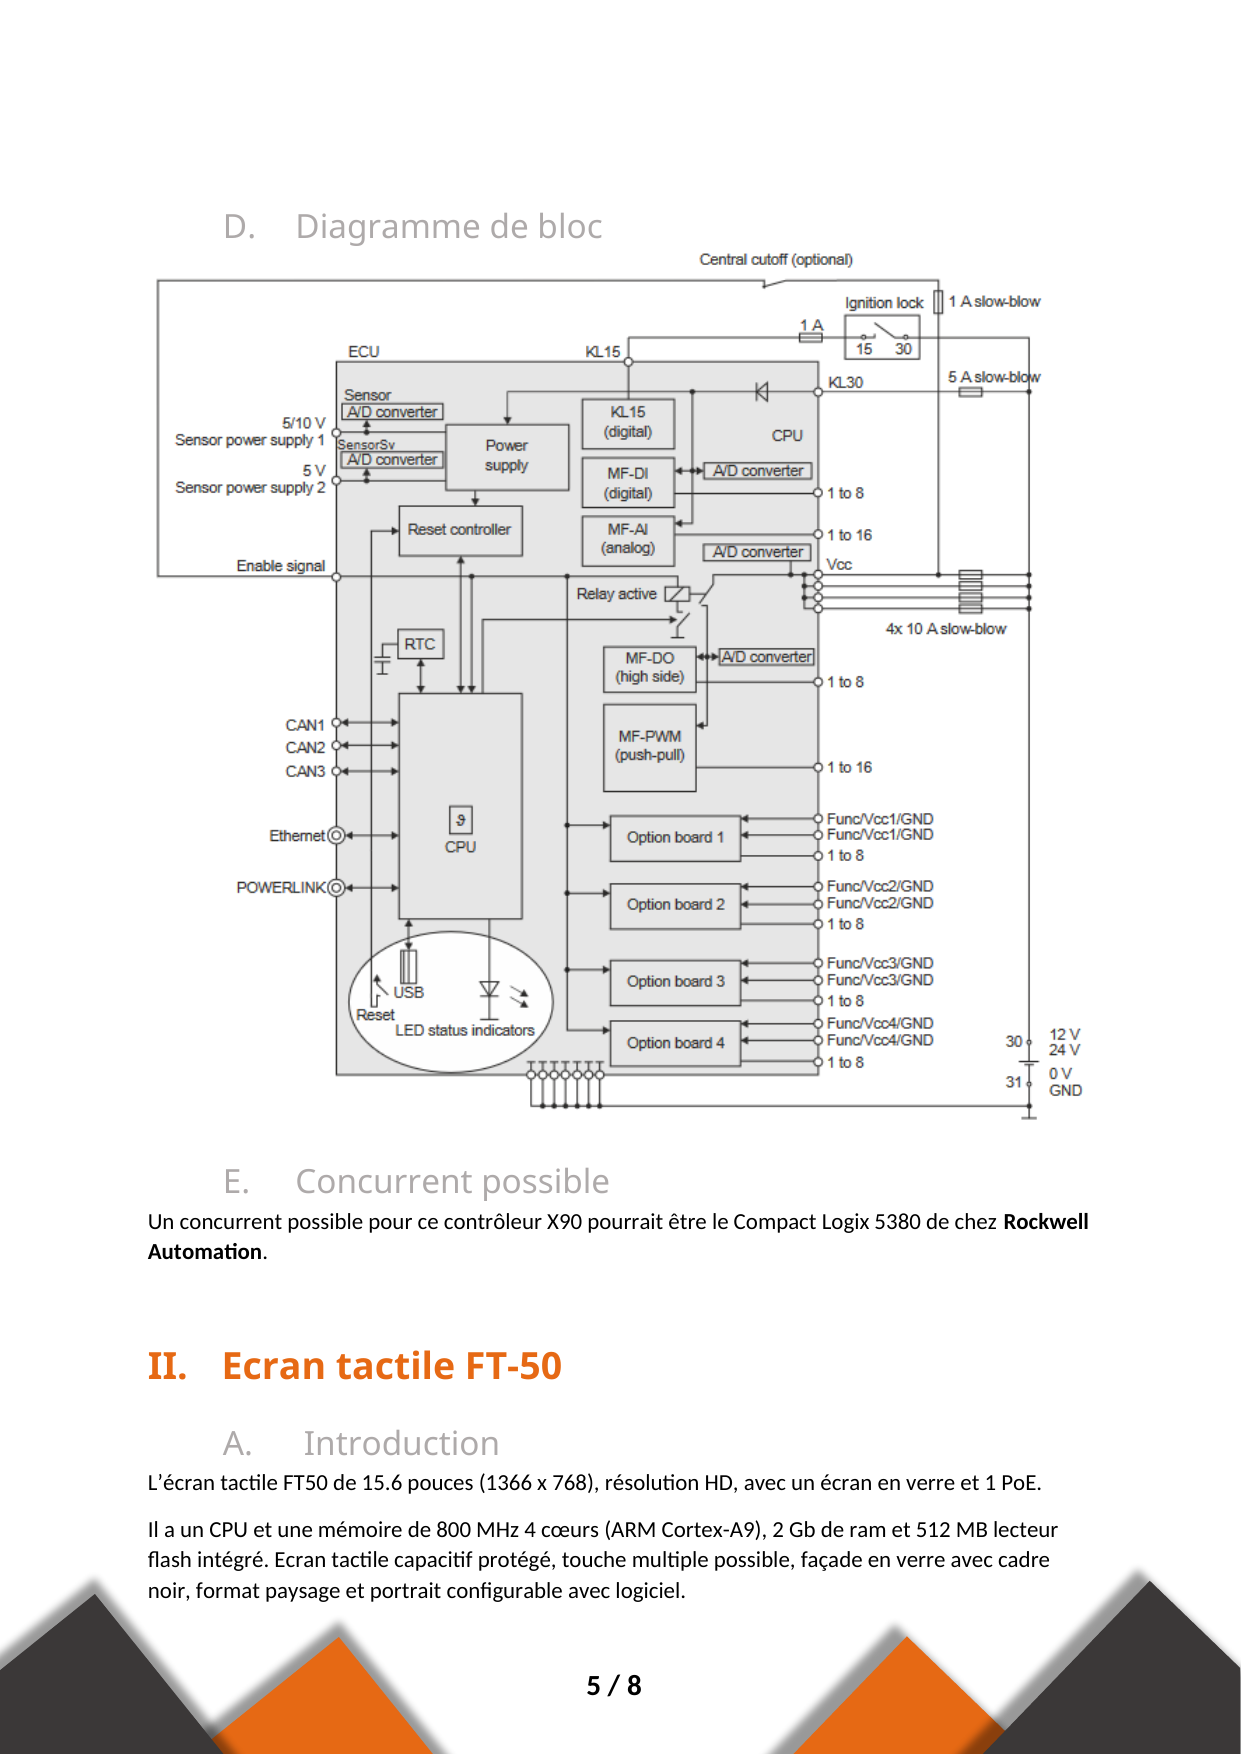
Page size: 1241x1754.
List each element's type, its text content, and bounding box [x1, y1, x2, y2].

subtitle Diagramme de bloc [223, 203, 1093, 248]
picture [147, 251, 1093, 1131]
subtitle Ecran tactile FT-50 [148, 1339, 1093, 1391]
subtitle Introduction [223, 1419, 1093, 1465]
text Il a un CPU et une mémoire de 800 MHz 4 cœurs (ARM Cortex-A9), 2 Gb de ram et 512 MB lecteur flash intégré. Ecran tactile capacitif protégé, touche multiple possible, façade en verre avec cadre noir, format paysage et portrait configurable avec logiciel. [148, 1515, 1093, 1604]
text L’écran tactile FT50 de 15.6 pouces (1366 x 768), résolution HD, avec un écran en verre et 1 PoE. [148, 1468, 1093, 1497]
text Un concurrent possible pour ce contrôleur X90 pourrait être le Compact Logix 5380 de chez Rockwell Automation. [148, 1207, 1093, 1265]
subtitle Concurrent possible [223, 1158, 1093, 1204]
